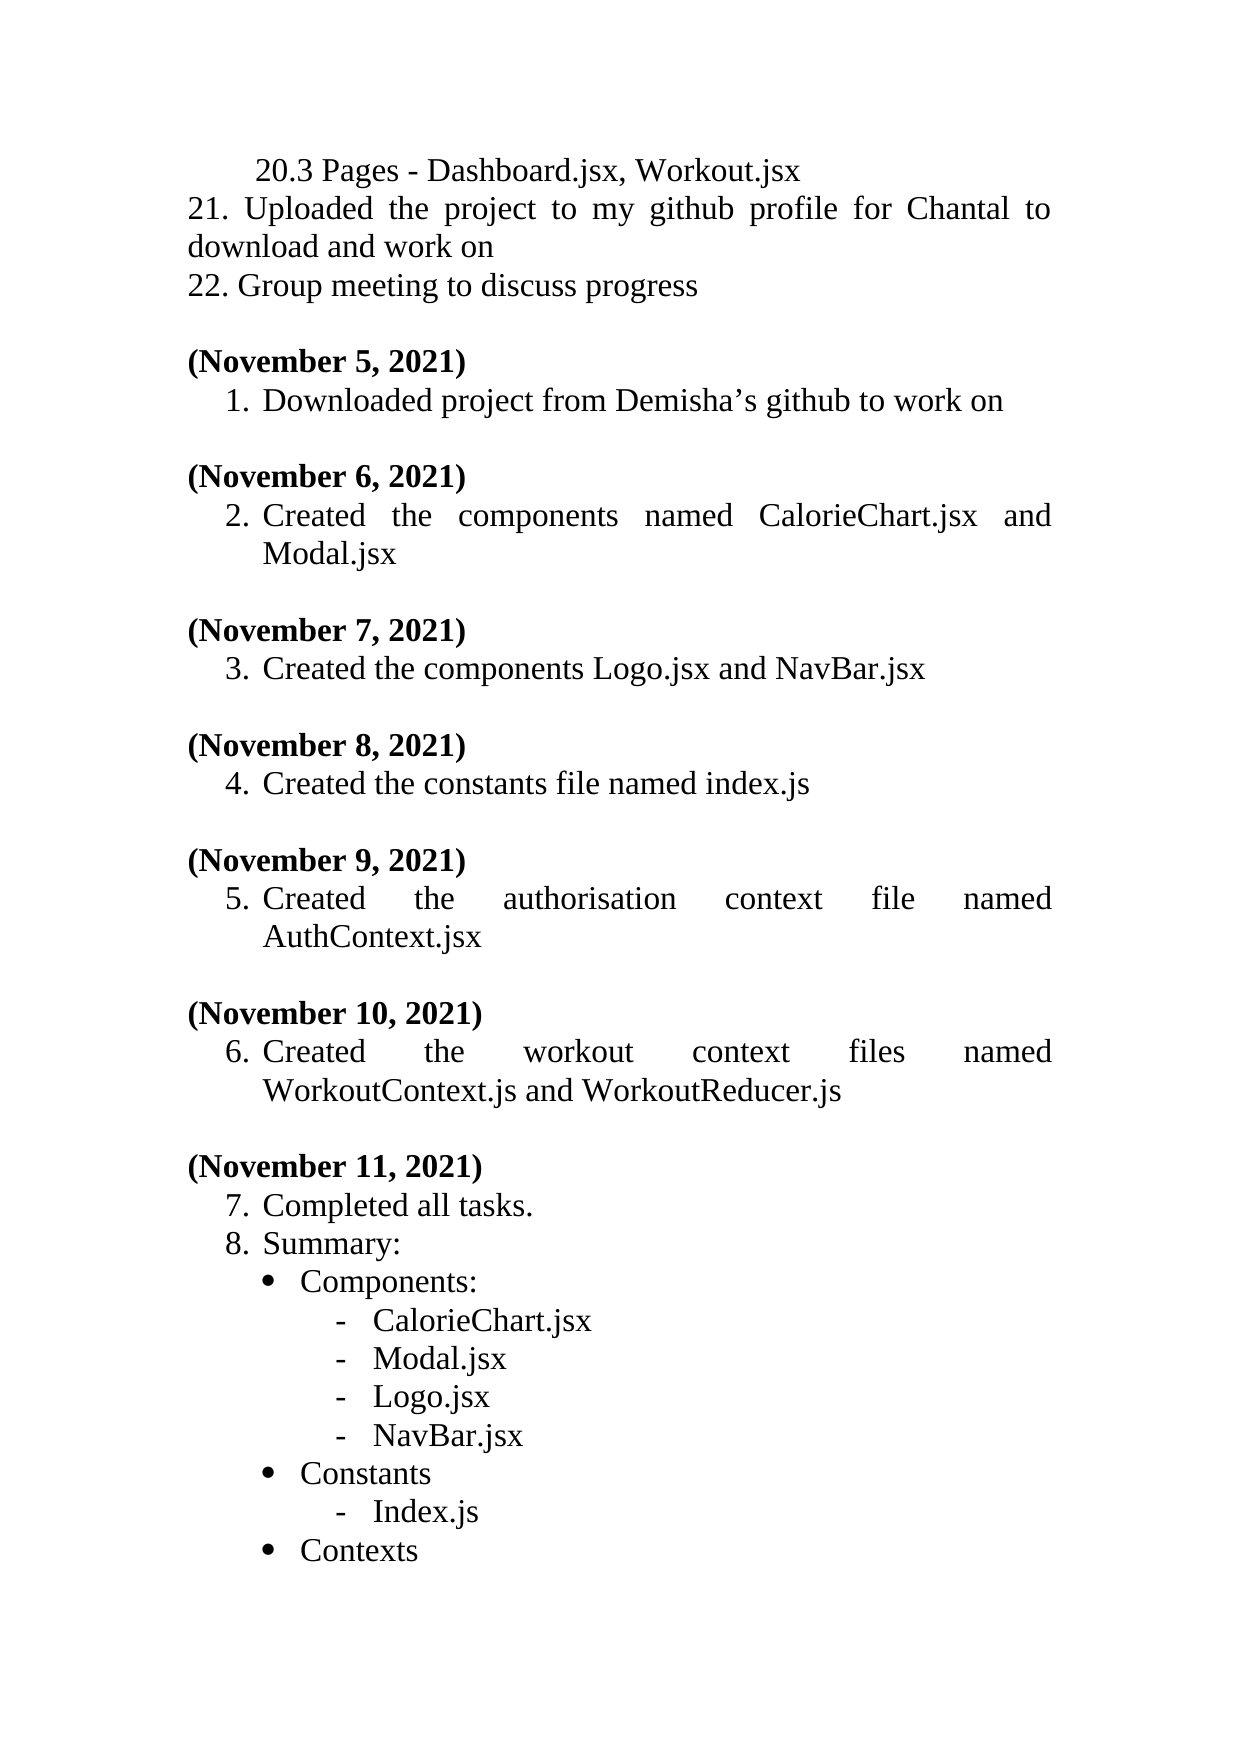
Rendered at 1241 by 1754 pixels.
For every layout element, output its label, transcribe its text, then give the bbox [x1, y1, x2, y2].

list Components: [262, 1262, 1053, 1300]
list Created the components Logo.jsx and NavBar.jsx [225, 648, 1053, 687]
text (November 8, 2021) [187, 725, 1053, 763]
text 22. Group meeting to discuss progress [187, 265, 1053, 303]
text (November 11, 2021) [187, 1147, 1053, 1185]
list Created the constants file named index.js [225, 763, 1053, 802]
text (November 5, 2021) [187, 342, 1053, 380]
text 20.3 Pages - Dashboard.jsx, Workout.jsx [255, 150, 1053, 188]
list Index.js [335, 1492, 1053, 1530]
list Constants [262, 1453, 1053, 1492]
text (November 10, 2021) [187, 993, 1053, 1032]
list Modal.jsx [335, 1338, 1053, 1377]
list Downloaded project from Demisha’s github to work on [225, 380, 1053, 418]
list NavBar.jsx [335, 1415, 1053, 1453]
text (November 7, 2021) [187, 610, 1053, 648]
text (November 6, 2021) [187, 457, 1053, 495]
list Created the authorisation context file named AuthContext.jsx [225, 878, 1053, 955]
list Completed all tasks. [225, 1185, 1053, 1223]
text 21. Uploaded the project to my github profile for Chantal to download and work on [187, 188, 1053, 265]
list Created the workout context files named WorkoutContext.js and WorkoutReducer.js [225, 1032, 1053, 1108]
text (November 9, 2021) [187, 840, 1053, 878]
list Summary: [225, 1223, 1053, 1262]
list Contexts [262, 1530, 1053, 1568]
list CalorieChart.jsx [335, 1300, 1053, 1338]
list Created the components named CalorieChart.jsx and Modal.jsx [225, 495, 1053, 572]
list Logo.jsx [335, 1377, 1053, 1415]
